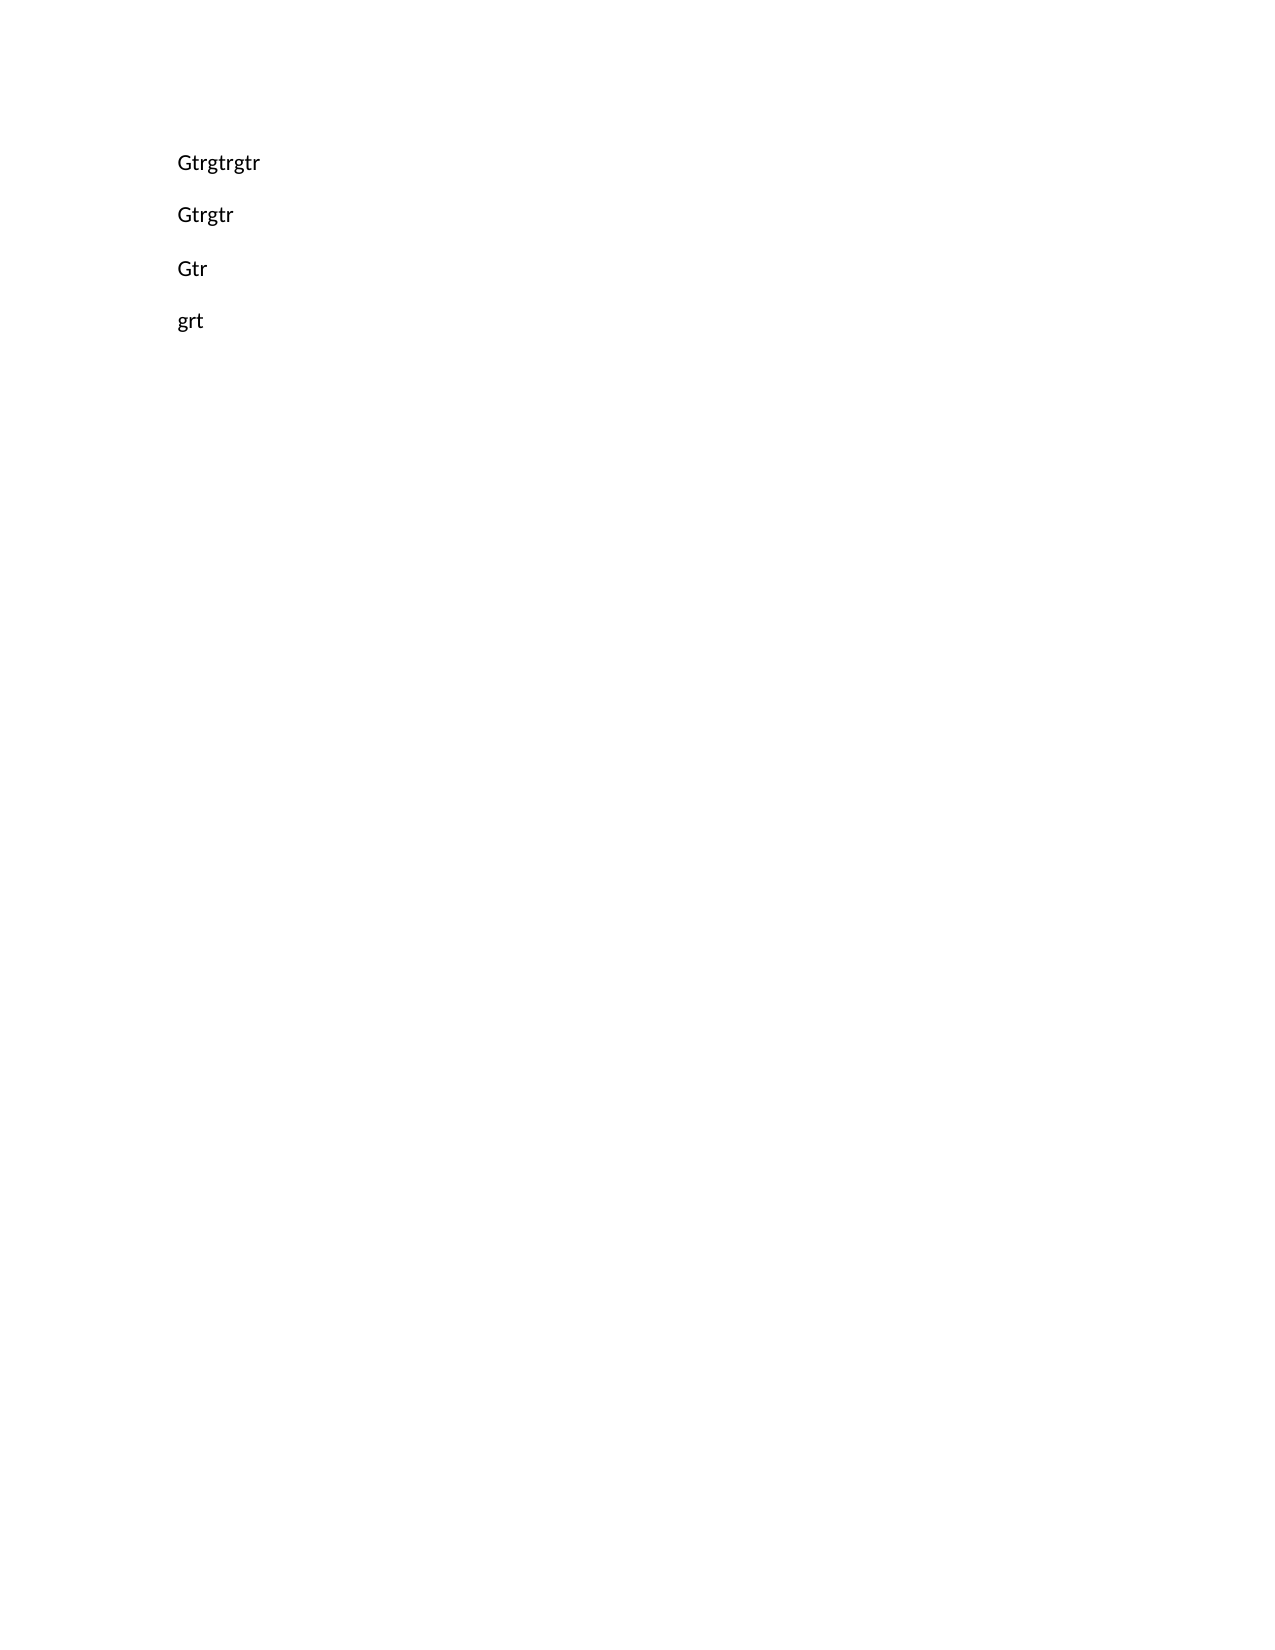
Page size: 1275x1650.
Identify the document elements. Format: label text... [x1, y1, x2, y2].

text Gtrgtr [177, 201, 1098, 229]
text Gtrgtrgtr [177, 148, 1098, 176]
text Gtr [177, 254, 1098, 282]
text grt [177, 307, 1098, 335]
